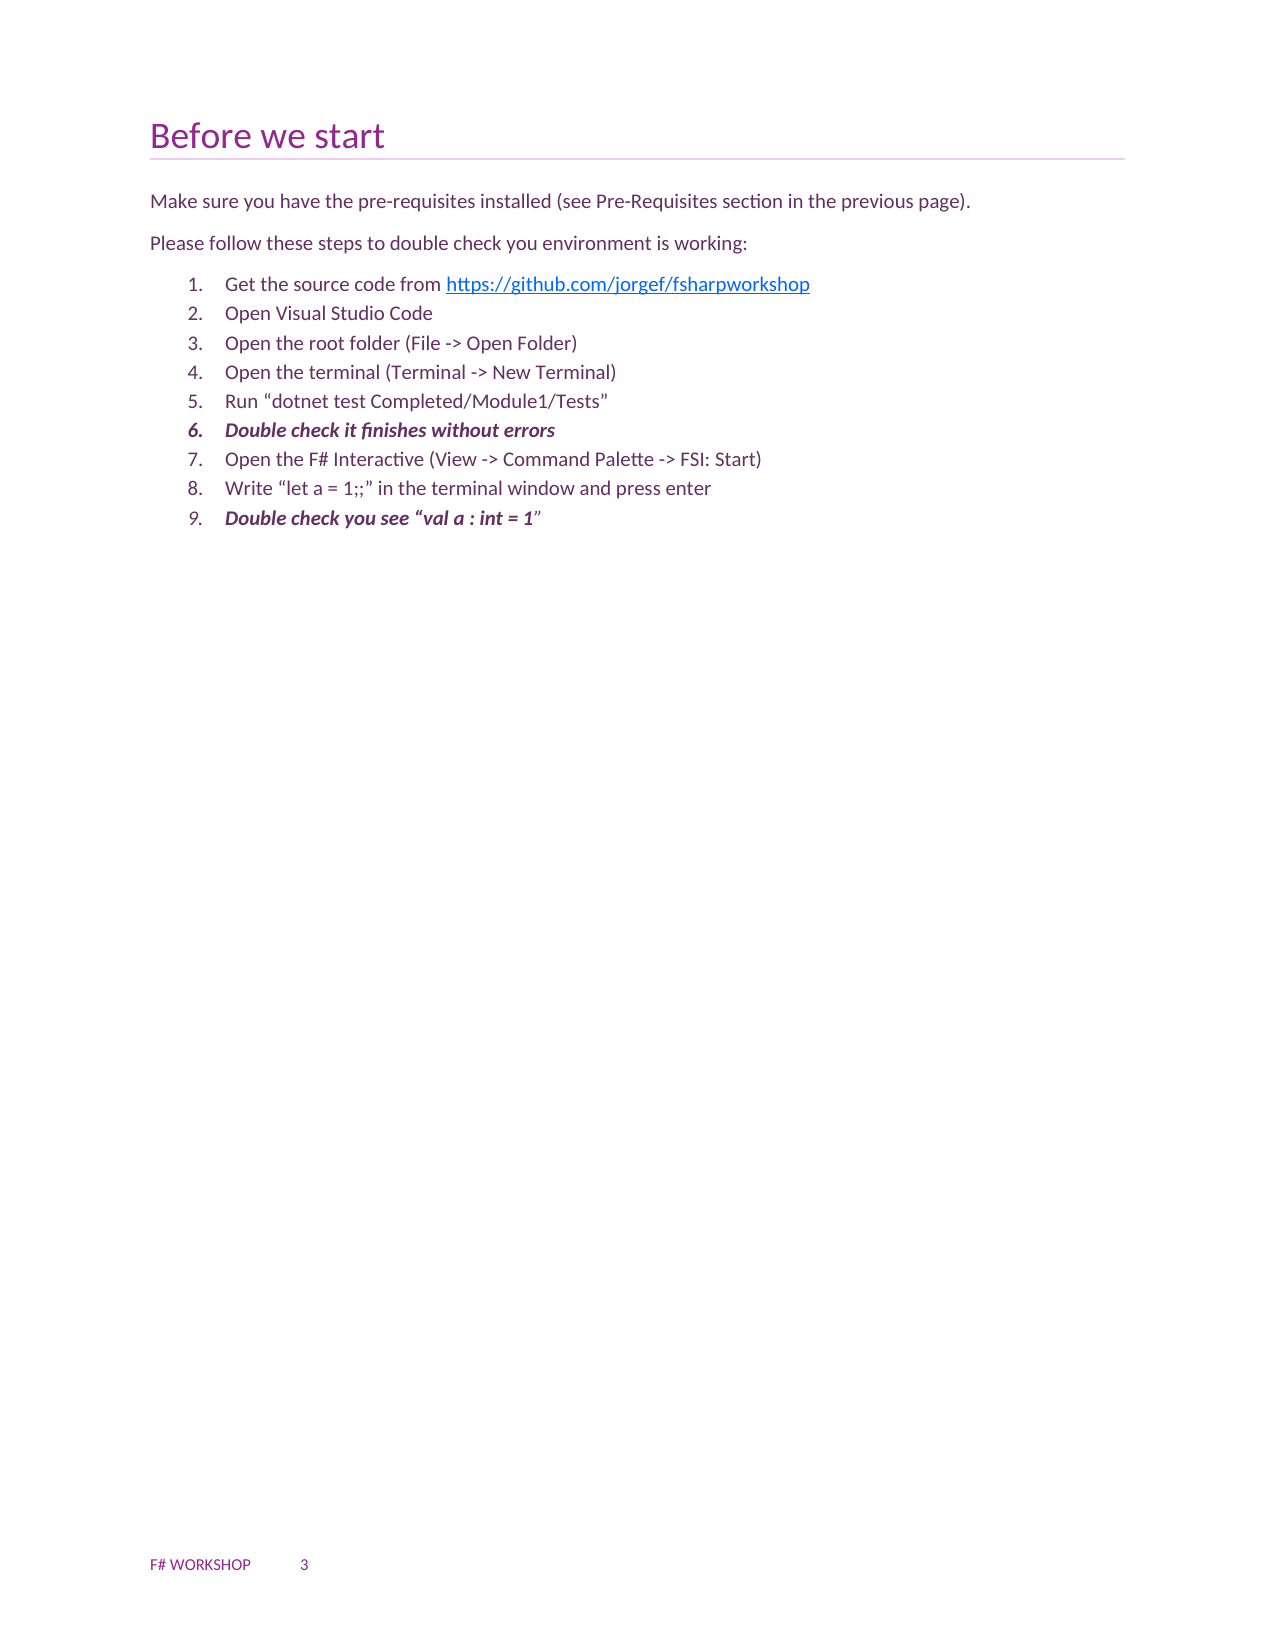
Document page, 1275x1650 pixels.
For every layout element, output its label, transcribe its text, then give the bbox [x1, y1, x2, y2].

list Write “let a = 1;;” in the terminal window and press enter [187, 476, 1125, 501]
list Double check it finishes without errors [187, 417, 1125, 443]
list Open the root folder (File -> Open Folder) [187, 330, 1125, 355]
text Please follow these steps to double check you environment is working: [150, 230, 1125, 255]
list Open Visual Studio Code [187, 301, 1125, 326]
list Open the terminal (Terminal -> New Terminal) [187, 359, 1125, 384]
list Run “dotnet test Completed/Module1/Tests” [187, 388, 1125, 413]
list Open the F# Interactive (View -> Command Palette -> FSI: Start) [187, 446, 1125, 472]
list Get the source code from https://github.com/jorgef/fsharpworkshop [187, 271, 1125, 297]
subtitle Before we start [150, 112, 1125, 158]
list Double check you see “val a : int = 1” [187, 505, 1125, 530]
text Make sure you have the pre-requisites installed (see Pre-Requisites section in the previous page). [150, 188, 1125, 213]
